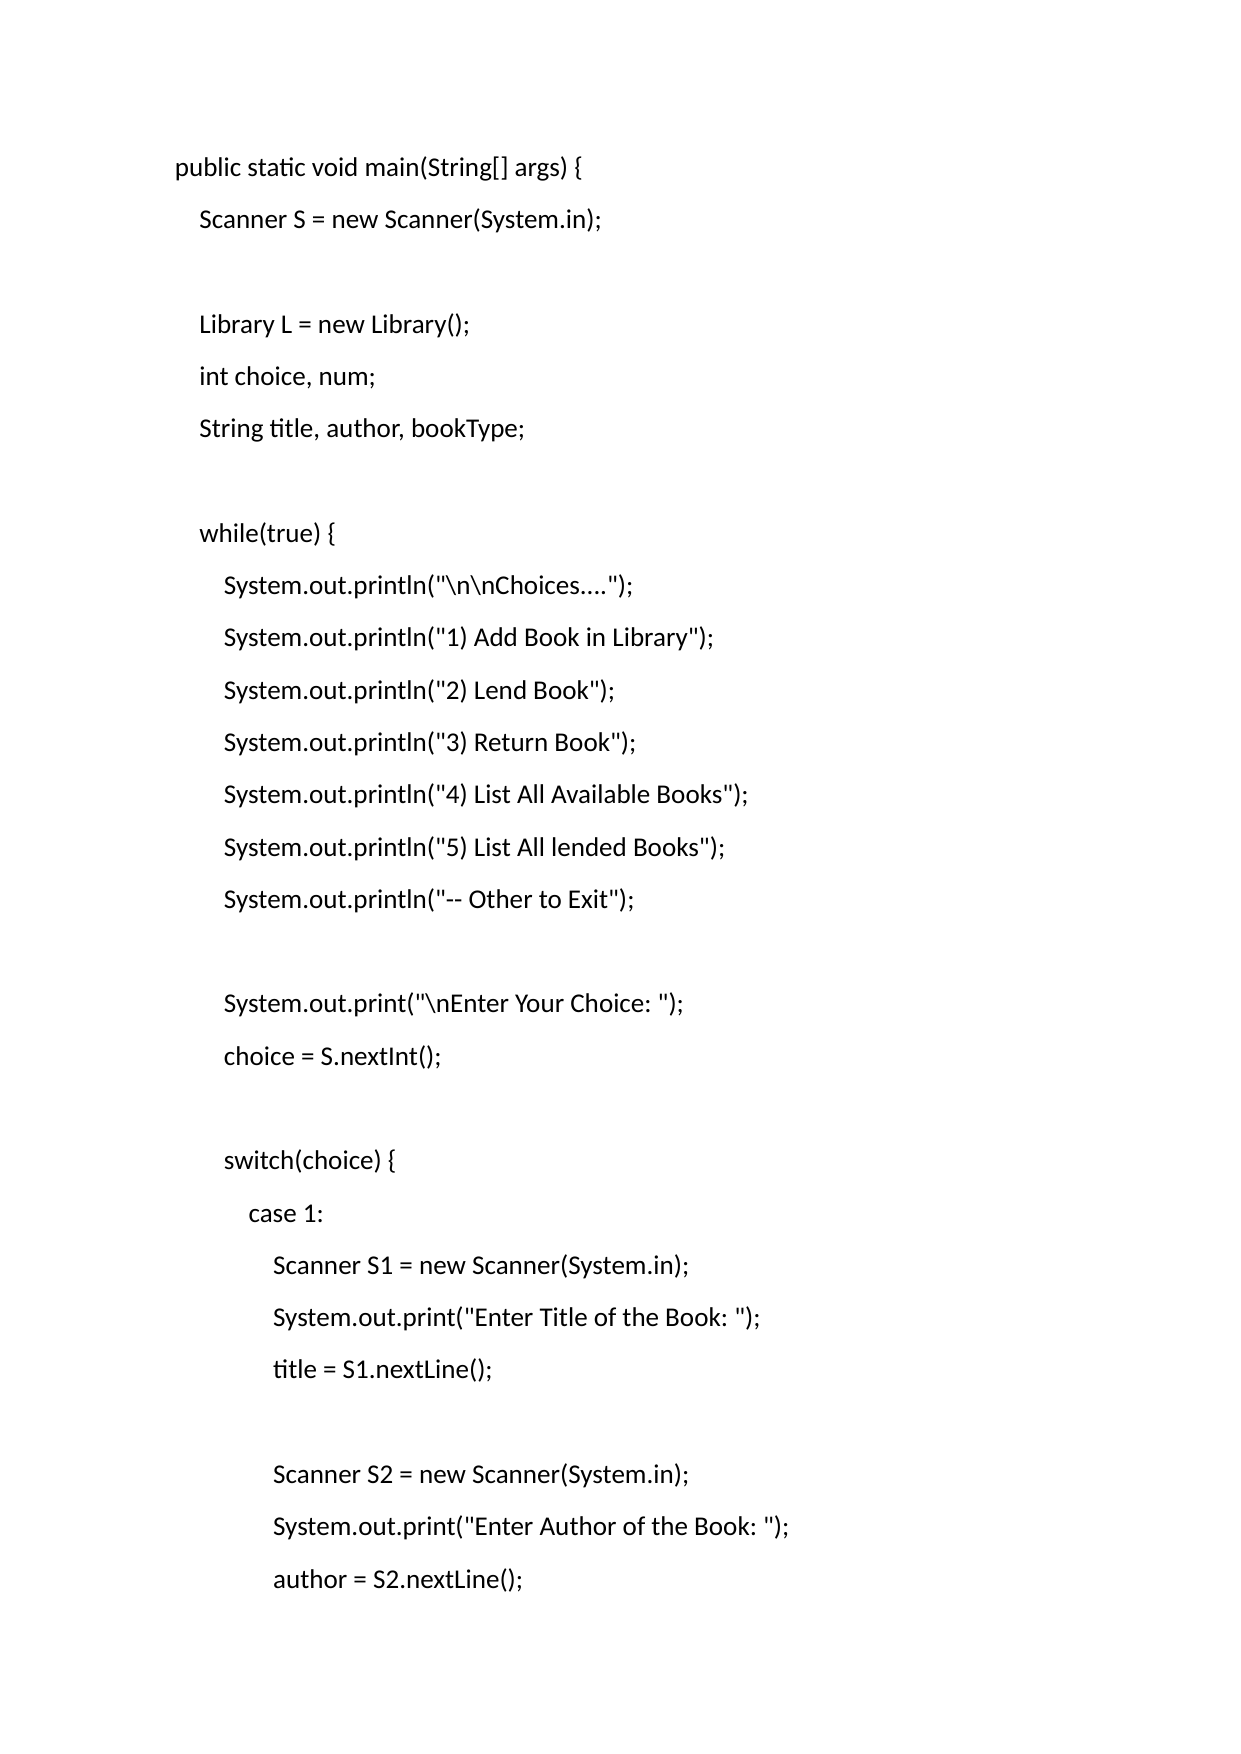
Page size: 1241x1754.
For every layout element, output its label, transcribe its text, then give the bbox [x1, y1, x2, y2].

text while(true) { [150, 516, 1090, 549]
text System.out.println("2) Lend Book"); [150, 673, 1090, 706]
text System.out.println("3) Return Book"); [150, 725, 1090, 758]
text System.out.println("\n\nChoices...."); [150, 568, 1090, 601]
text System.out.println("-- Other to Exit"); [150, 882, 1090, 915]
text Scanner S1 = new Scanner(System.in); [150, 1248, 1090, 1281]
text title = S1.nextLine(); [150, 1353, 1090, 1386]
text String title, author, bookType; [150, 411, 1090, 444]
text case 1: [150, 1196, 1090, 1229]
text int choice, num; [150, 359, 1090, 392]
text System.out.println("1) Add Book in Library"); [150, 621, 1090, 654]
text System.out.print("\nEnter Your Choice: "); [150, 987, 1090, 1020]
text System.out.print("Enter Author of the Book: "); [150, 1509, 1090, 1543]
text Scanner S2 = new Scanner(System.in); [150, 1457, 1090, 1490]
text System.out.println("4) List All Available Books"); [150, 777, 1090, 811]
text choice = S.nextInt(); [150, 1039, 1090, 1072]
text Library L = new Library(); [150, 307, 1090, 340]
text System.out.println("5) List All lended Books"); [150, 830, 1090, 863]
text public static void main(String[] args) { [150, 150, 1090, 183]
text author = S2.nextLine(); [150, 1562, 1090, 1595]
text System.out.print("Enter Title of the Book: "); [150, 1300, 1090, 1333]
text switch(choice) { [150, 1143, 1090, 1177]
text Scanner S = new Scanner(System.in); [150, 202, 1090, 235]
